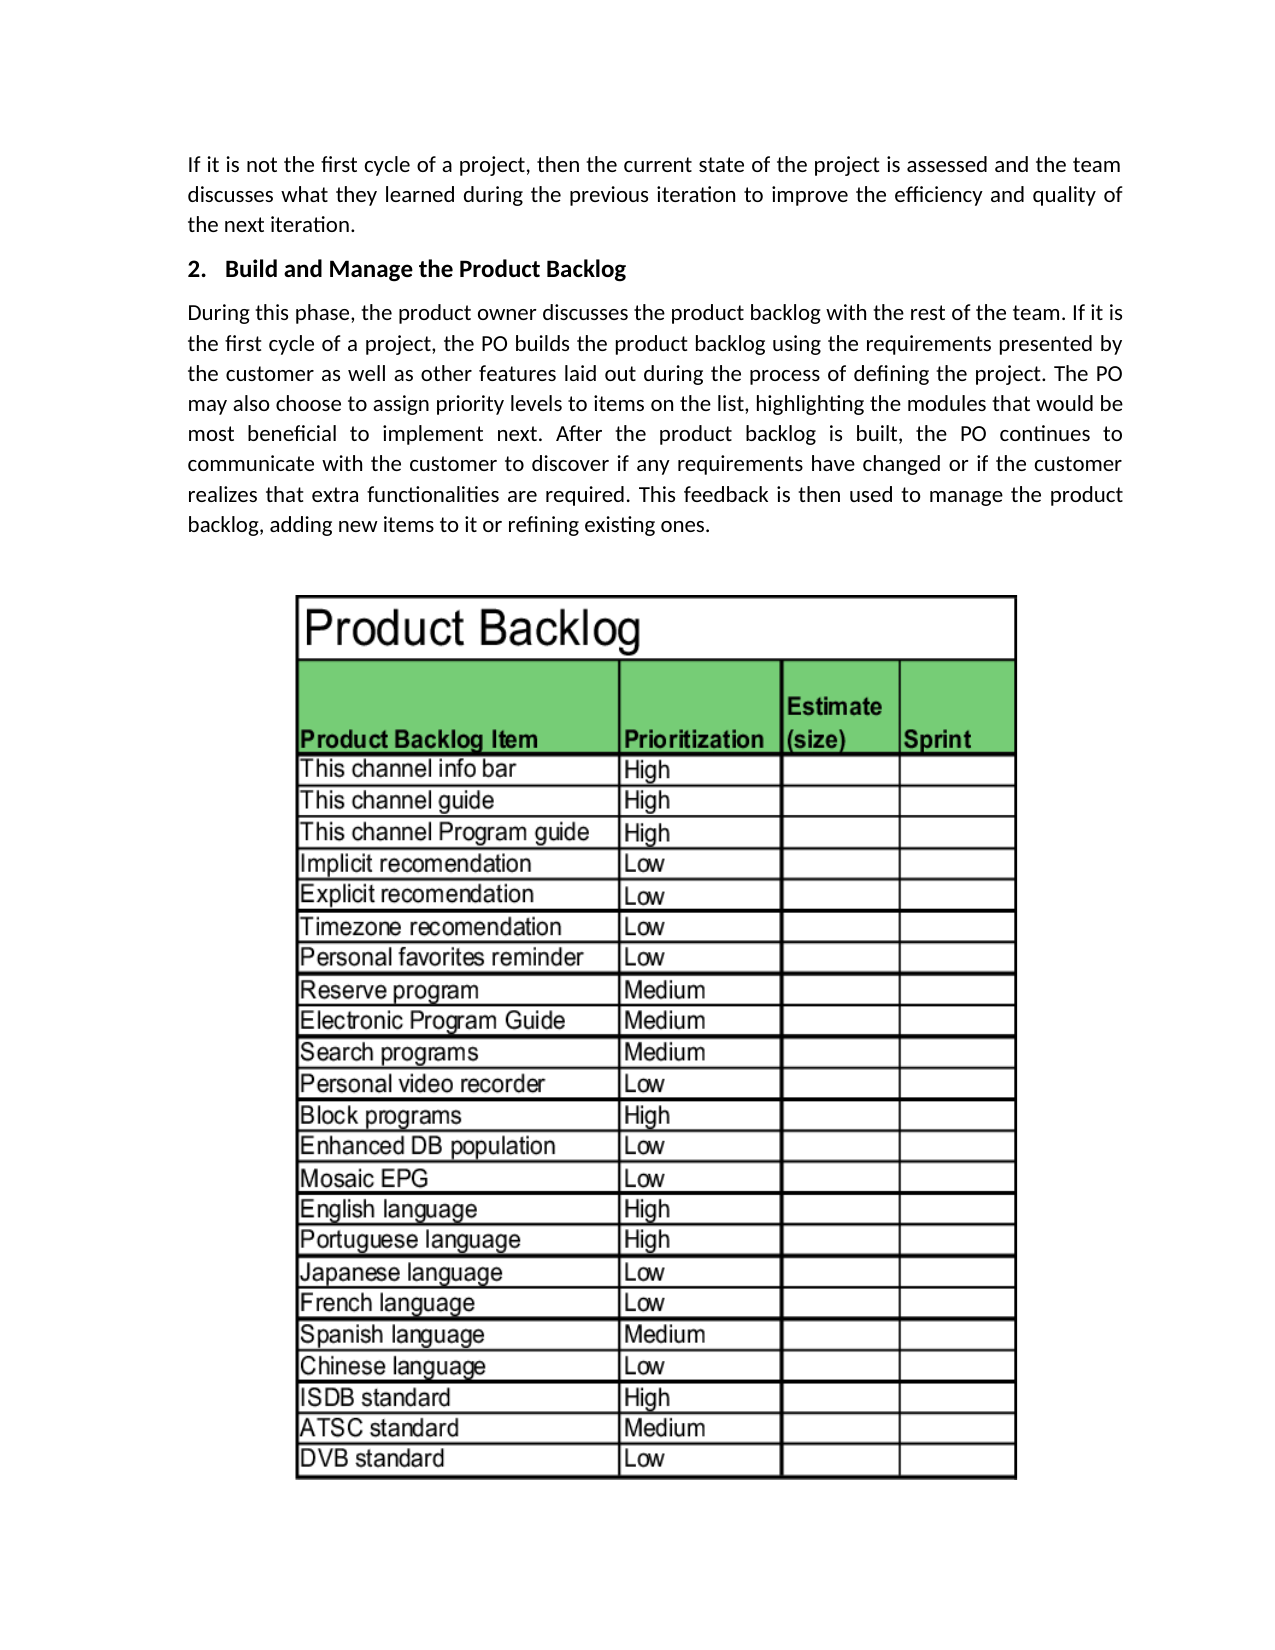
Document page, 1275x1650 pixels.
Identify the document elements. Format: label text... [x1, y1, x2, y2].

text During this phase, the product owner discusses the product backlog with the rest of the team. If it is the first cycle of a project, the PO builds the product backlog using the requirements presented by the customer as well as other features laid out during the process of defining the project. The PO may also choose to assign priority levels to items on the list, highlighting the modules that would be most beneficial to implement next. After the product backlog is built, the PO continues to communicate with the customer to discover if any requirements have changed or if the customer realizes that extra functionalities are required. This feedback is then used to manage the product backlog, adding new items to it or refining existing ones. [187, 298, 1125, 538]
list Build and Manage the Product Backlog [187, 253, 1125, 284]
picture [295, 595, 1018, 1480]
text If it is not the first cycle of a project, then the current state of the project is assessed and the team discusses what they learned during the previous iteration to improve the efficiency and quality of the next iteration. [187, 150, 1125, 238]
